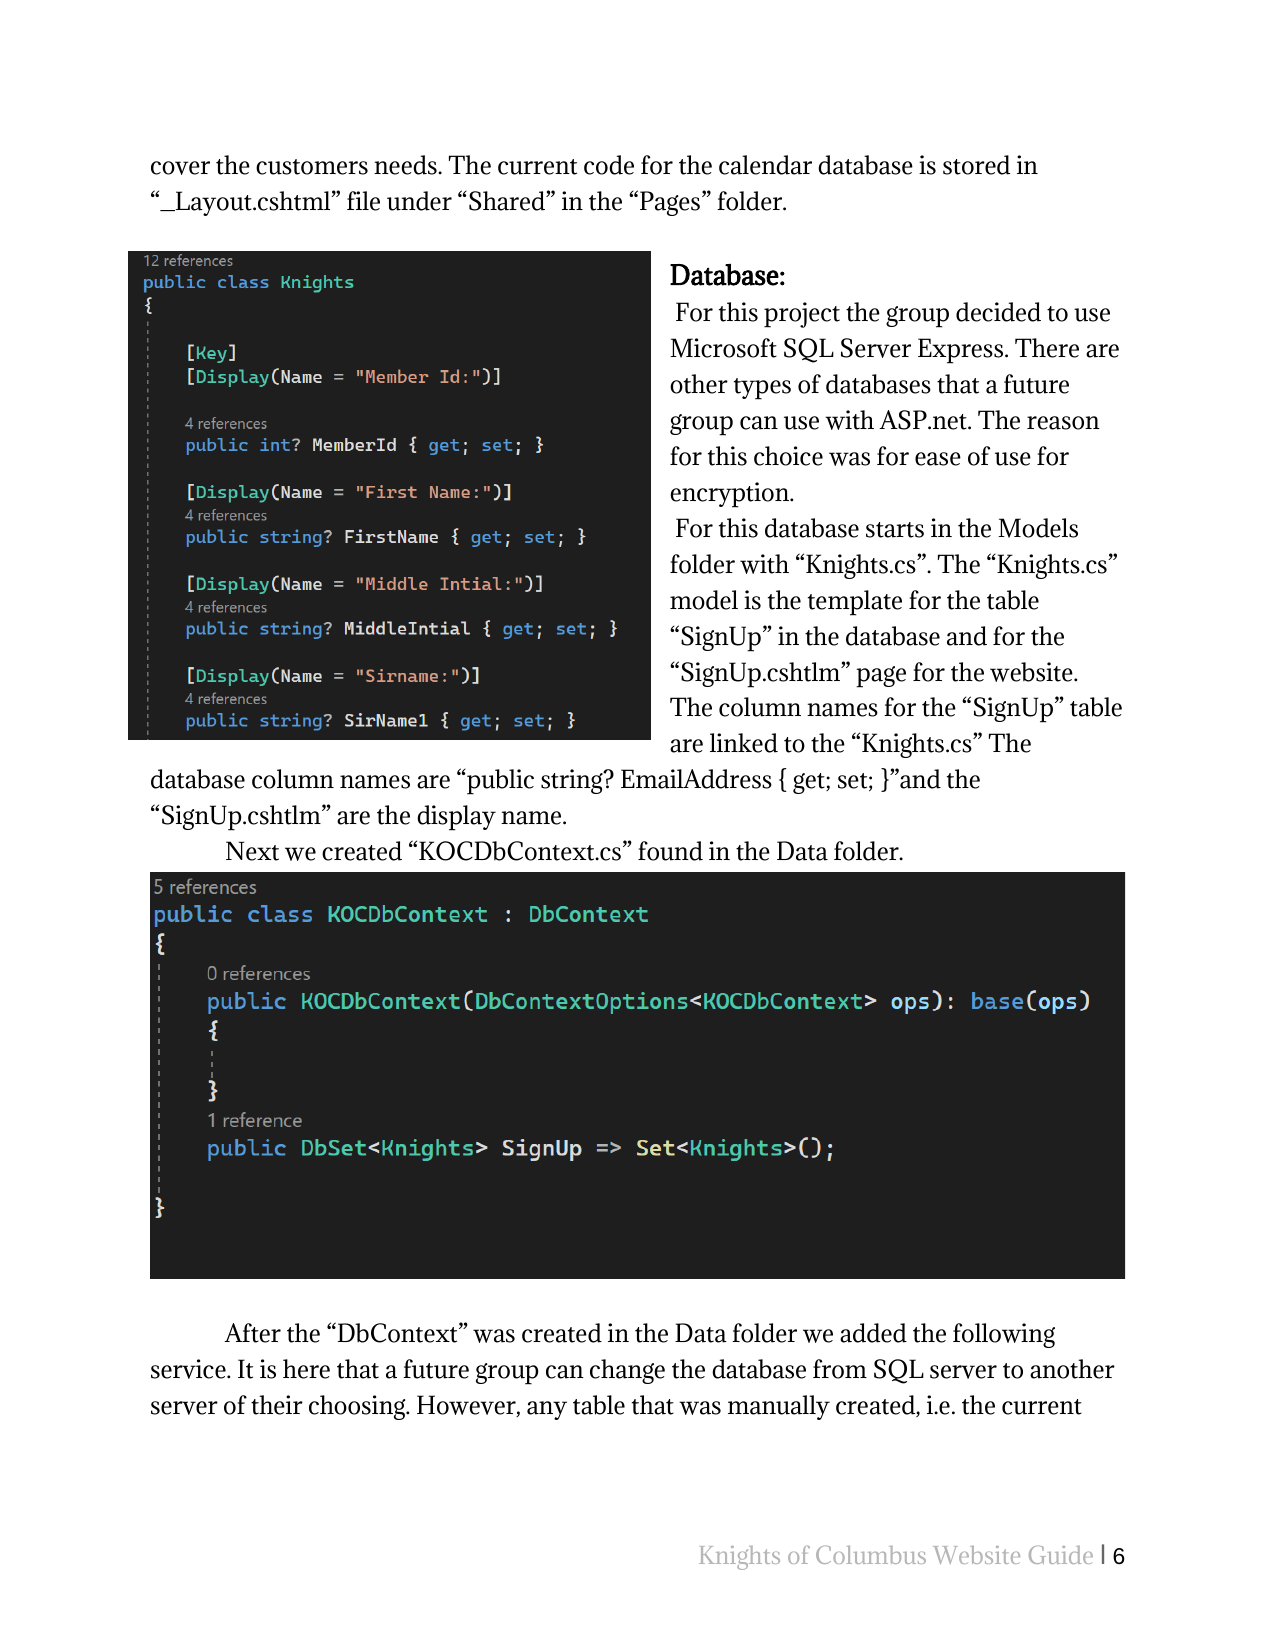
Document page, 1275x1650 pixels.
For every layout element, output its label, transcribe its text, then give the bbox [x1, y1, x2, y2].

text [150, 1318, 1125, 1421]
text For this project the group decided to use Microsoft SQL Server Express. There are other types of databases that a future group can use with ASP.net. The reason for this choice was for ease of use for encryption. [651, 297, 1125, 508]
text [150, 150, 1125, 217]
picture [150, 872, 1125, 1279]
text Database: [651, 258, 1125, 292]
text Next we created “KOCDbContext.cs” found in the Data folder. [150, 836, 1125, 867]
picture [128, 251, 651, 740]
text For this database starts in the Models folder with “Knights.cs”. The “Knights.cs” model is the template for the table “SignUp” in the database and for the “SignUp.cshtlm” page for the website. The column names for the “SignUp” table are linked to the “Knights.cs” The database column names are “public string? EmailAddress { get; set; }”and the “SignUp.cshtlm” are the display name. [150, 513, 1125, 831]
